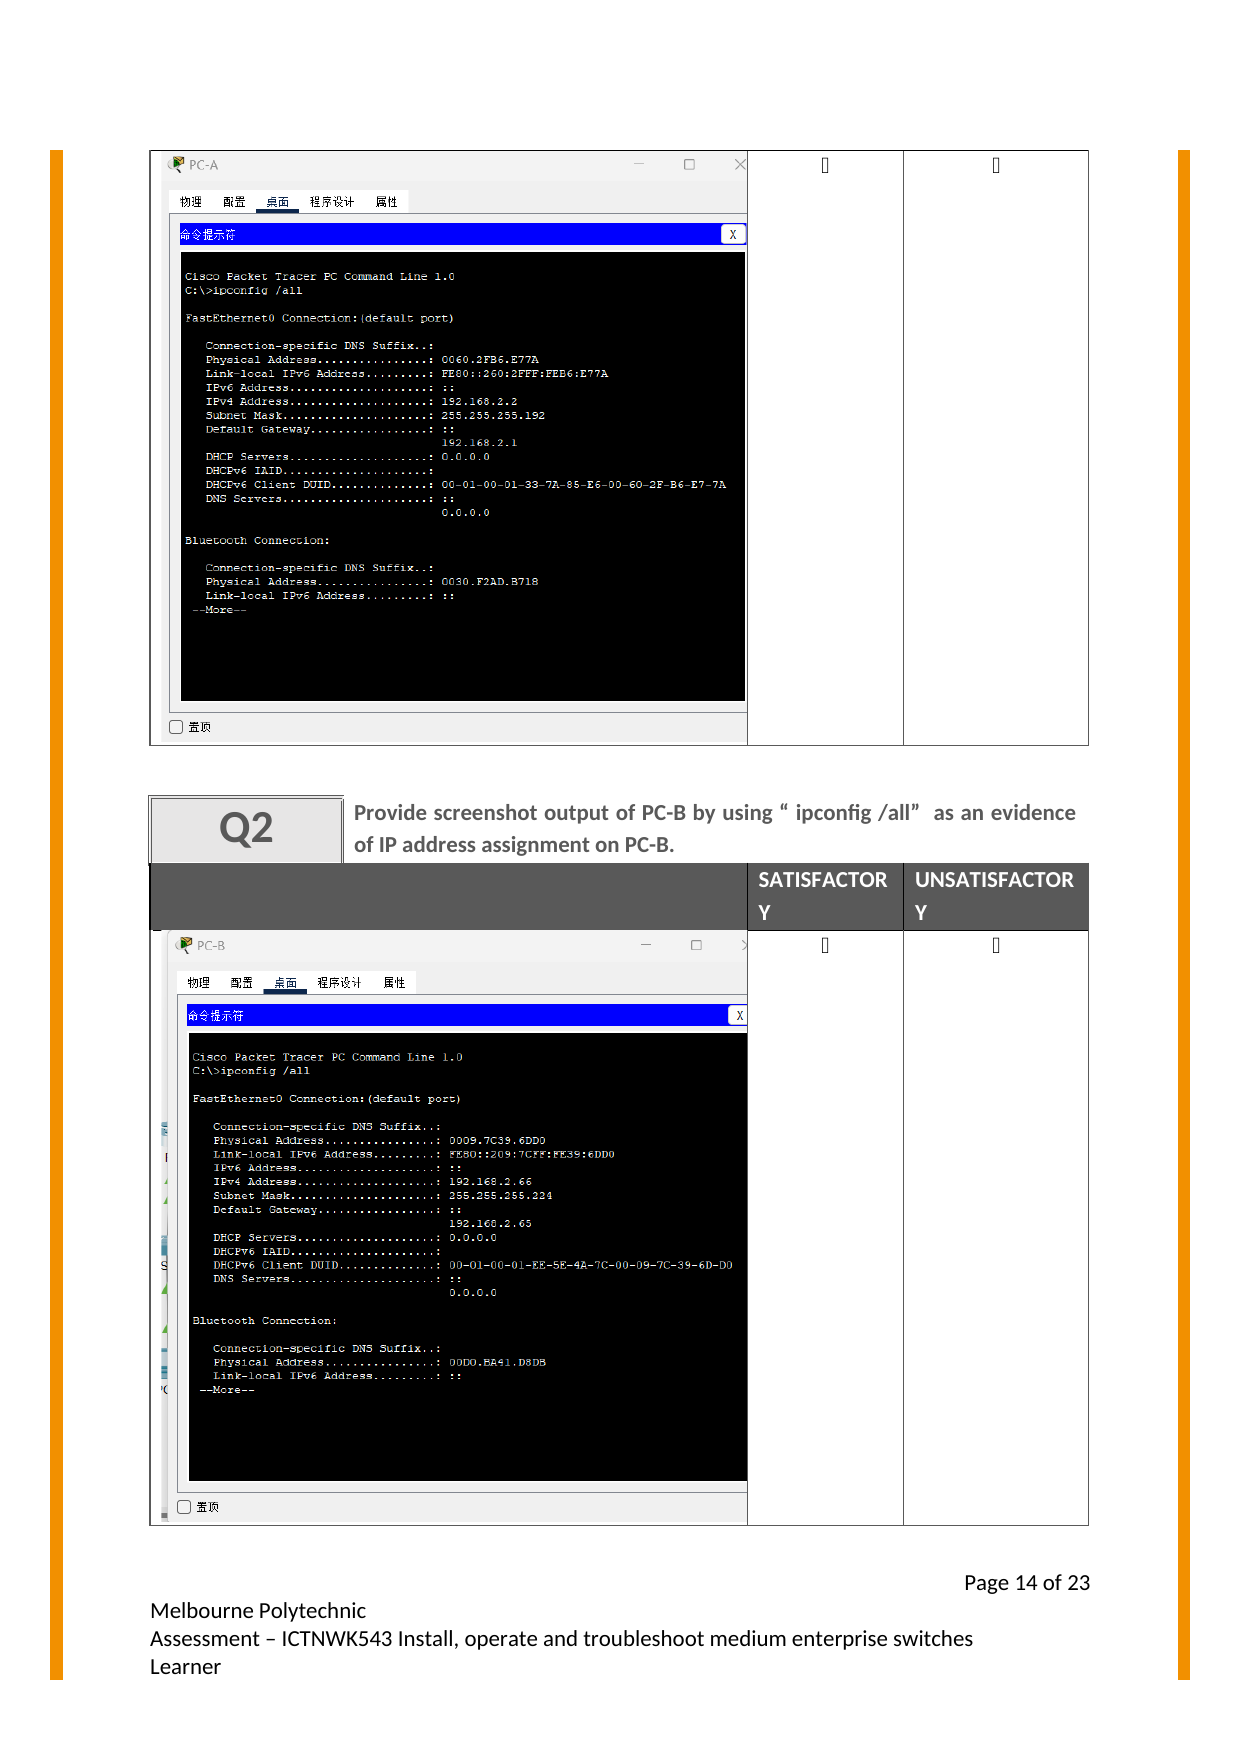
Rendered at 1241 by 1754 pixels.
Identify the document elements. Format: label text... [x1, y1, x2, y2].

picture [161, 930, 747, 1522]
table_cell Unsatisfactory [904, 866, 1088, 930]
table_cell [151, 151, 747, 745]
table_header Q2 [150, 796, 343, 862]
picture [161, 151, 747, 742]
table_cell [748, 931, 903, 1525]
table_cell [904, 151, 1088, 745]
table_cell [151, 930, 747, 1525]
table_cell [151, 863, 747, 930]
table_cell Satisfactory [748, 866, 903, 930]
table_cell [904, 931, 1088, 1525]
table_header Provide screenshot output of PC-B by using “ ipconfig /all” as an evidence of IP address assignment on PC-B. [343, 795, 1089, 862]
table_cell [748, 151, 903, 745]
